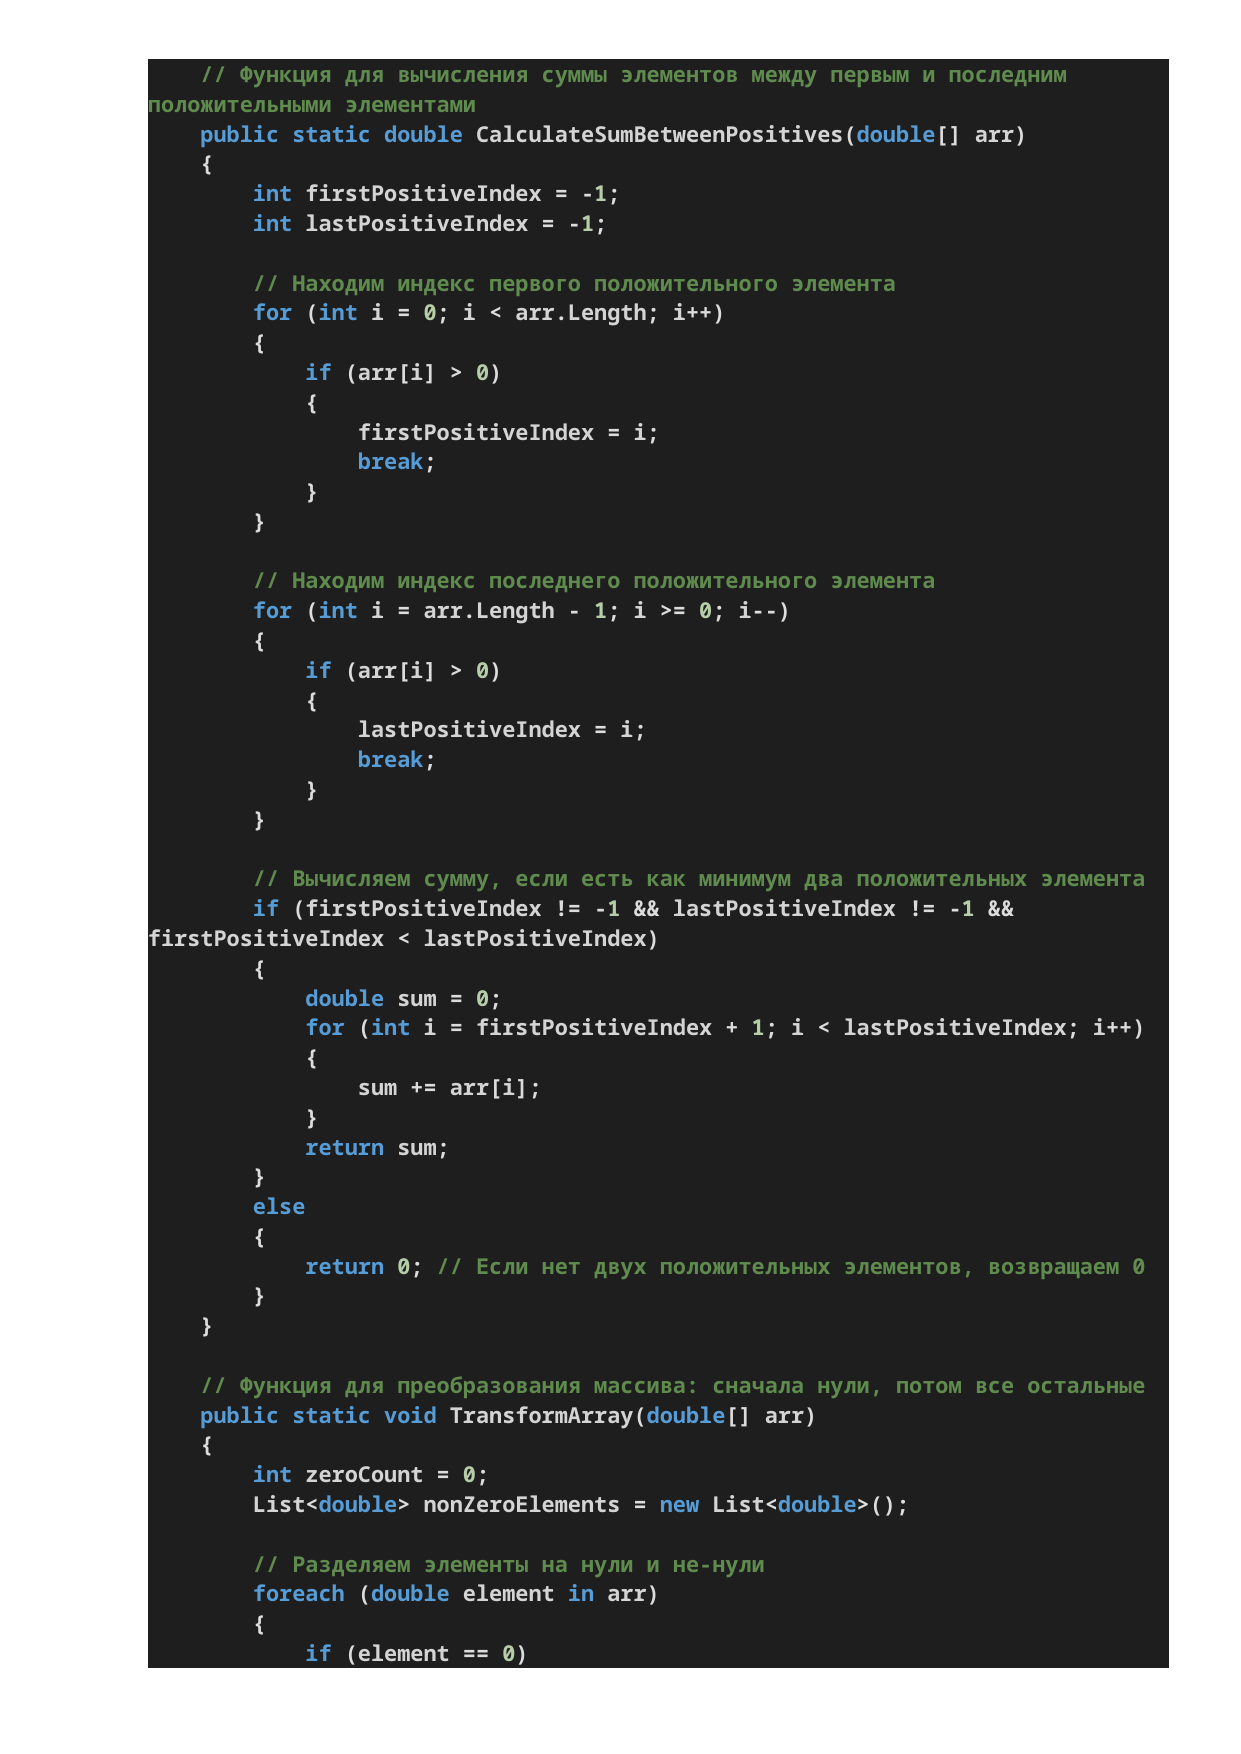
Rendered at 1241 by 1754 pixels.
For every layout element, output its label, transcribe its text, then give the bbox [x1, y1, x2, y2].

text { [148, 1221, 1169, 1251]
text else [148, 1191, 1169, 1221]
text // Функция для вычисления суммы элементов между первым и последним положительными элементами [148, 59, 1169, 119]
text // Функция для преобразования массива: сначала нули, потом все остальные [148, 1370, 1169, 1400]
text } [148, 1102, 1169, 1132]
text { [148, 327, 1169, 357]
text } [148, 1281, 1169, 1310]
text { [148, 953, 1169, 983]
text for (int i = arr.Length - 1; i >= 0; i--) [148, 595, 1169, 625]
text int zeroCount = 0; [148, 1459, 1169, 1489]
text for (int i = firstPositiveIndex + 1; i < lastPositiveIndex; i++) [148, 1012, 1169, 1042]
text lastPositiveIndex = i; [148, 714, 1169, 744]
text { [148, 1429, 1169, 1459]
text return sum; [148, 1132, 1169, 1161]
text return 0; // Если нет двух положительных элементов, возвращаем 0 [148, 1251, 1169, 1281]
text if (firstPositiveIndex != -1 && lastPositiveIndex != -1 && firstPositiveIndex < lastPositiveIndex) [148, 893, 1169, 953]
text } [148, 1310, 1169, 1340]
text // Разделяем элементы на нули и не-нули [148, 1549, 1169, 1578]
text int lastPositiveIndex = -1; [148, 208, 1169, 238]
text // Находим индекс первого положительного элемента [148, 268, 1169, 297]
text if (element == 0) [148, 1638, 1169, 1668]
text foreach (double element in arr) [148, 1578, 1169, 1608]
text if (arr[i] > 0) [148, 655, 1169, 685]
text sum += arr[i]; [148, 1072, 1169, 1102]
text break; [148, 446, 1169, 476]
text List<double> nonZeroElements = new List<double>(); [148, 1489, 1169, 1519]
text } [148, 506, 1169, 536]
text { [148, 1042, 1169, 1072]
text } [148, 774, 1169, 804]
text firstPositiveIndex = i; [148, 417, 1169, 446]
text int firstPositiveIndex = -1; [148, 178, 1169, 208]
text { [148, 625, 1169, 655]
text // Находим индекс последнего положительного элемента [148, 566, 1169, 595]
text { [148, 685, 1169, 714]
text } [148, 1161, 1169, 1191]
text for (int i = 0; i < arr.Length; i++) [148, 297, 1169, 327]
text { [148, 1608, 1169, 1638]
text } [148, 804, 1169, 834]
text } [148, 476, 1169, 506]
text { [148, 148, 1169, 178]
text // Вычисляем сумму, если есть как минимум два положительных элемента [148, 863, 1169, 893]
text public static void TransformArray(double[] arr) [148, 1400, 1169, 1429]
text double sum = 0; [148, 983, 1169, 1012]
text if (arr[i] > 0) [148, 357, 1169, 387]
text break; [148, 744, 1169, 774]
text { [148, 387, 1169, 417]
text public static double CalculateSumBetweenPositives(double[] arr) [148, 119, 1169, 148]
